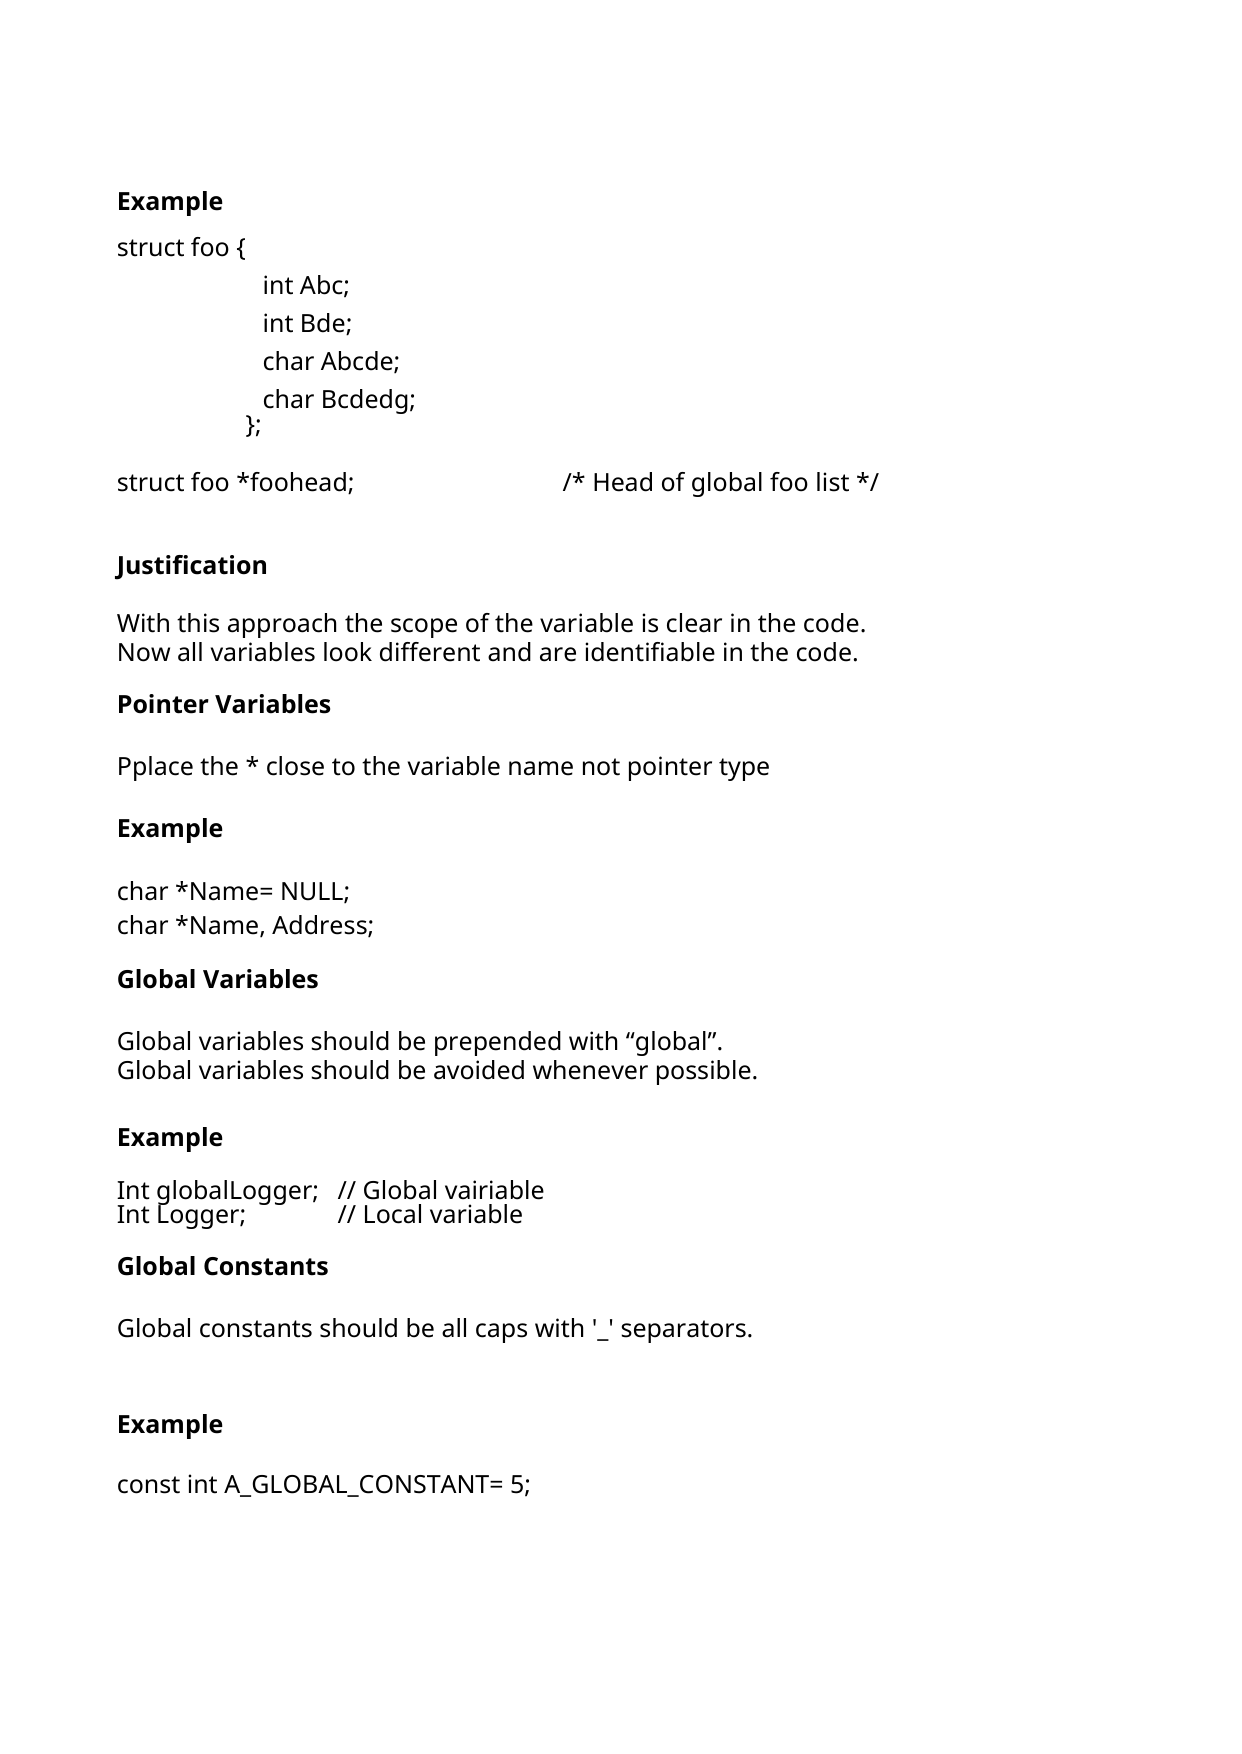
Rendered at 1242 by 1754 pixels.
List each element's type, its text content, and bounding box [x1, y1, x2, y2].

text With this approach the scope of the variable is clear in the code. [117, 605, 1131, 639]
text }; [192, 416, 1131, 440]
text Pointer Variables [117, 686, 1131, 721]
text int Bde; [262, 306, 1131, 340]
text struct foo *foohead; /* Head of global foo list */ [117, 465, 1131, 499]
text Int globalLogger; // Global vairiable [117, 1181, 1117, 1204]
text char *Name= NULL; [117, 874, 1205, 908]
text char *Name, Address; [117, 908, 1131, 942]
text int Abc; [262, 267, 1131, 301]
text struct foo { [117, 229, 1131, 263]
text char Bcdedg; [262, 382, 1131, 416]
text Example [117, 1407, 1131, 1441]
text Example [117, 184, 1131, 218]
text Int Logger; // Local variable [117, 1204, 747, 1228]
text char Abcde; [262, 344, 1131, 378]
text Example [117, 811, 1131, 845]
text Global Constants [117, 1249, 1131, 1283]
text Global variables should be avoided whenever possible. [117, 1057, 1131, 1085]
text Global constants should be all caps with '_' separators. [117, 1311, 1131, 1345]
text Global variables should be prepended with “global”. [117, 1023, 1131, 1057]
text const int A_GLOBAL_CONSTANT= 5; [117, 1466, 1131, 1500]
text Global Variables [117, 961, 1131, 995]
text Pplace the * close to the variable name not pointer type [117, 748, 1131, 783]
text Now all variables look different and are identifiable in the code. [117, 639, 1131, 667]
text Justification [117, 547, 1131, 582]
text Example [117, 1119, 1131, 1153]
